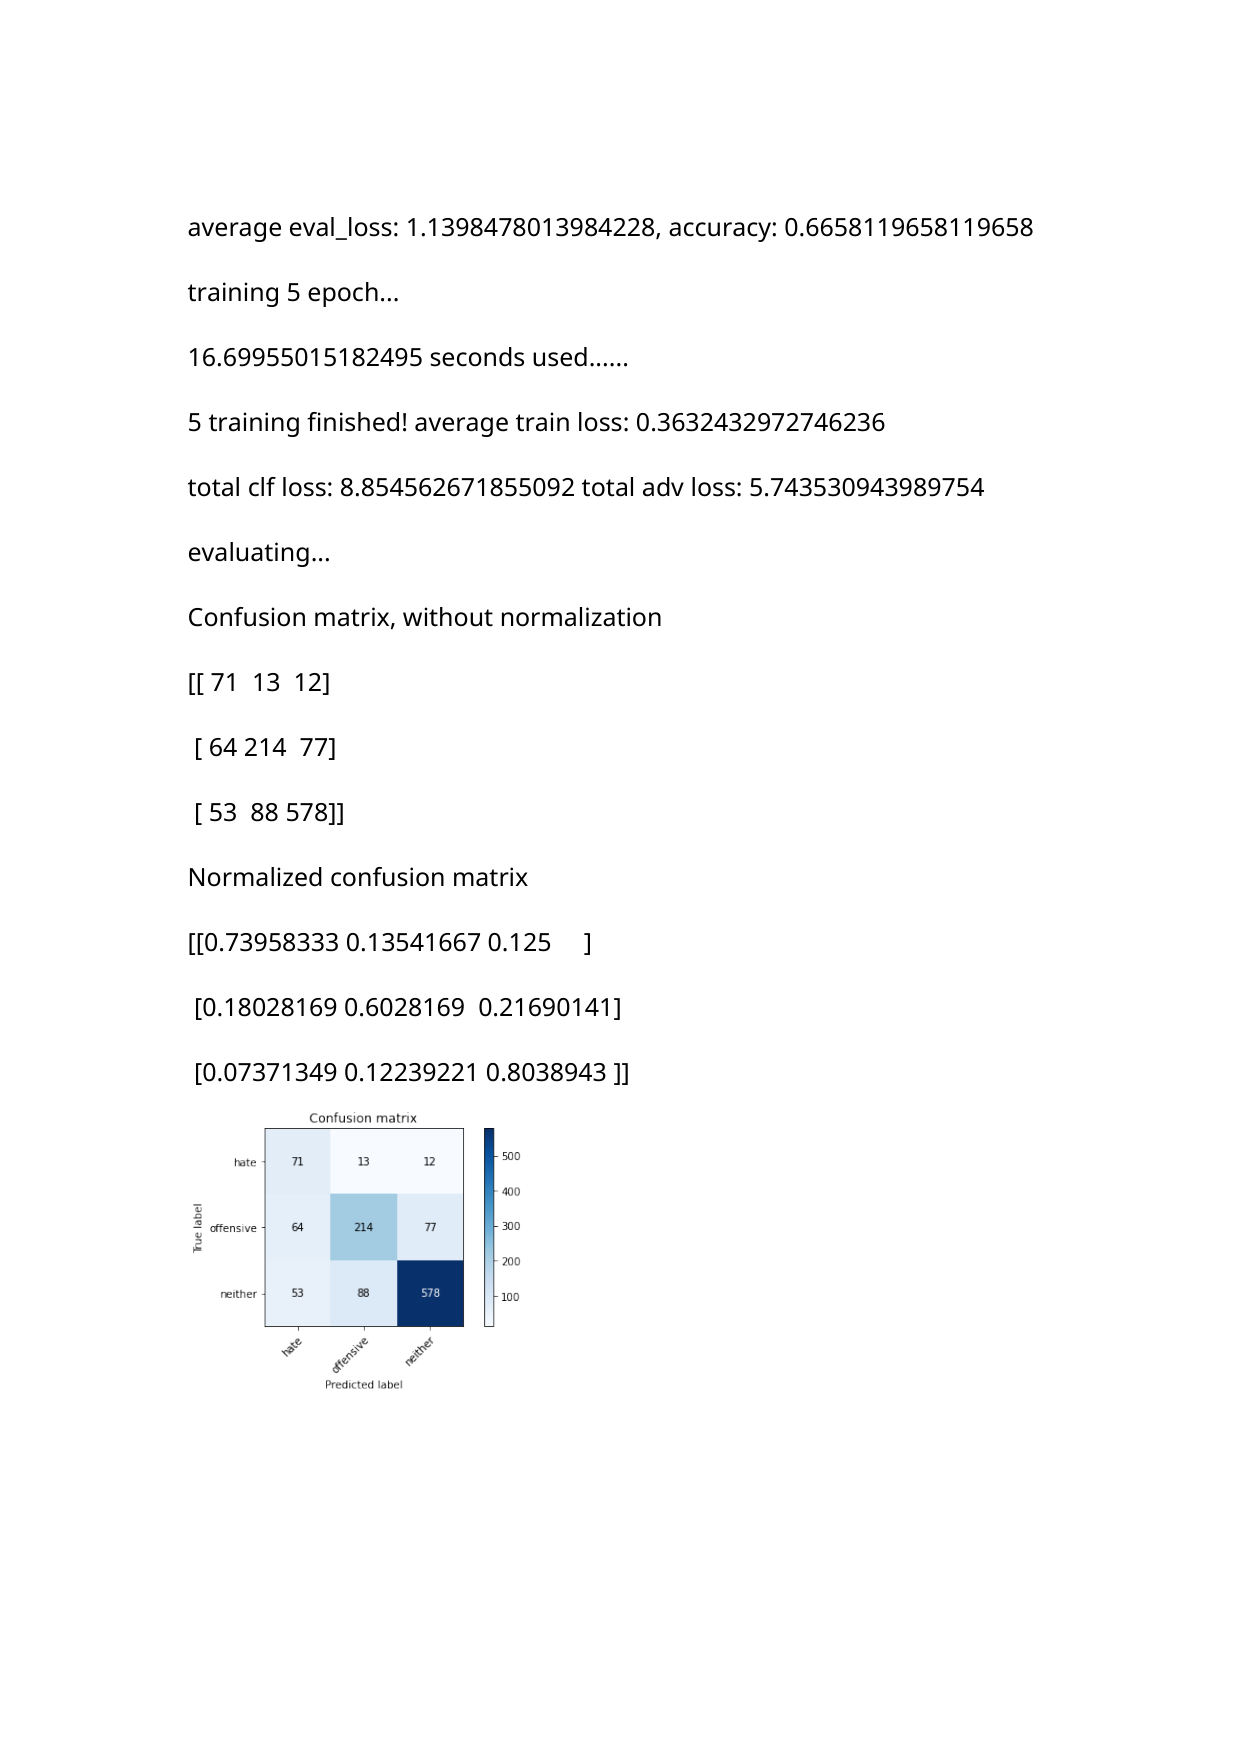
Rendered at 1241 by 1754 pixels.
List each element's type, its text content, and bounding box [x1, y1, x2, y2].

text [0.18028169 0.6028169 0.21690141] [187, 974, 1053, 1039]
text 5 training finished! average train loss: 0.3632432972746236 [187, 389, 1053, 454]
text [ 64 214 77] [187, 714, 1053, 779]
text average eval_loss: 1.1398478013984228, accuracy: 0.6658119658119658 [187, 194, 1053, 259]
text [[0.73958333 0.13541667 0.125 ] [187, 909, 1053, 974]
text training 5 epoch... [187, 259, 1053, 324]
text total clf loss: 8.854562671855092 total adv loss: 5.743530943989754 [187, 454, 1053, 519]
text [ 53 88 578]] [187, 779, 1053, 844]
picture [187, 1105, 528, 1397]
text Confusion matrix, without normalization [187, 584, 1053, 649]
text [[ 71 13 12] [187, 649, 1053, 714]
text 16.69955015182495 seconds used...... [187, 324, 1053, 389]
text Normalized confusion matrix [187, 844, 1053, 909]
text evaluating... [187, 519, 1053, 584]
text [0.07371349 0.12239221 0.8038943 ]] [187, 1039, 1053, 1104]
